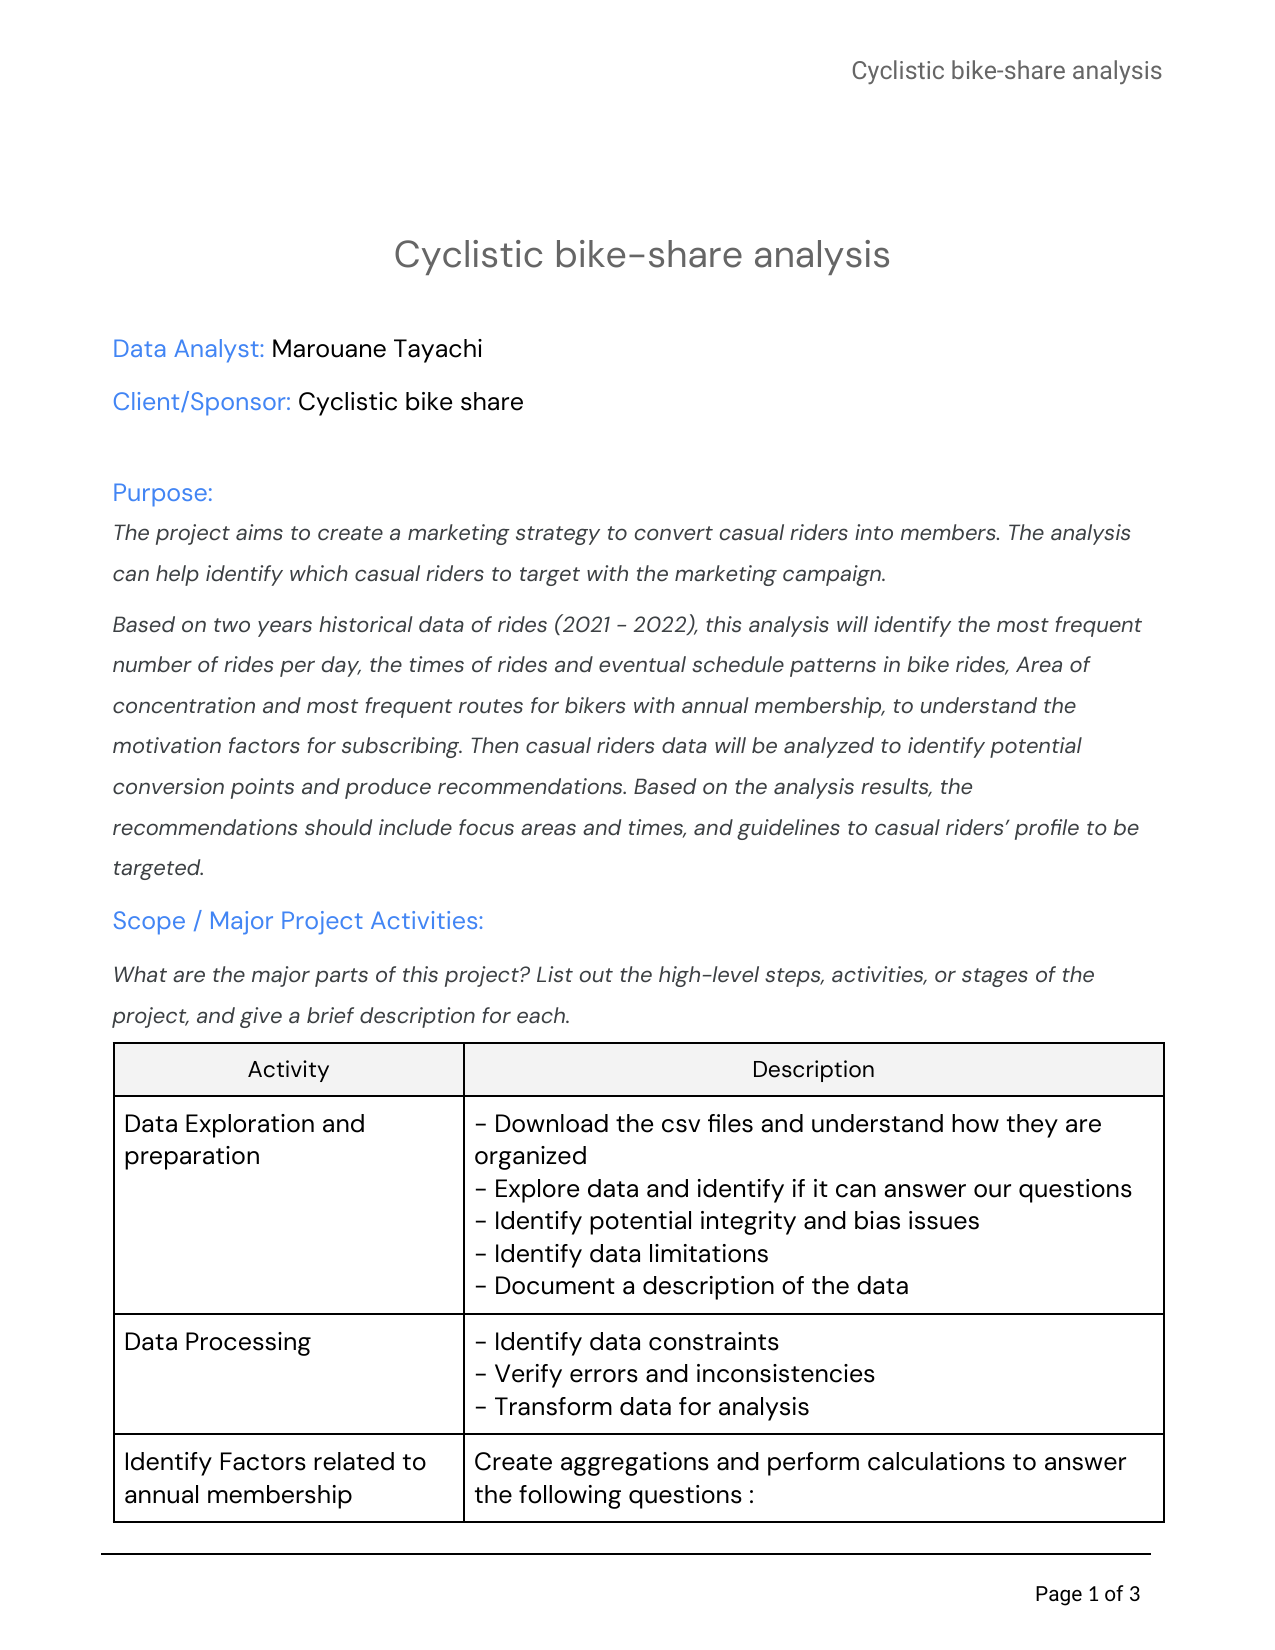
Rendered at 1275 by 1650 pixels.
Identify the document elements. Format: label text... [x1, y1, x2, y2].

table_cell Data Processing [115, 1315, 463, 1433]
table_header Description [465, 1044, 1163, 1095]
subtitle Cyclistic bike-share analysis [112, 182, 1162, 279]
table_cell - Identify data constraints - Verify errors and inconsistencies - Transform data for analysis [465, 1315, 1163, 1433]
text The project aims to create a marketing strategy to convert casual riders into members. The analysis can help identify which casual riders to target with the marketing campaign. [112, 519, 1162, 588]
text What are the major parts of this project? List out the high-level steps, activities, or stages of the project, and give a brief description for each. [112, 961, 1162, 1030]
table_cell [465, 1435, 1163, 1521]
subtitle Data Analyst: Marouane Tayachi [112, 332, 1162, 365]
table_cell Data Exploration and preparation [115, 1097, 463, 1313]
text Based on two years historical data of rides (2021 - 2022), this analysis will identify the most frequent number of rides per day, the times of rides and eventual schedule patterns in bike rides, Area of concentration and most frequent routes for bikers with annual membership, to understand the motivation factors for subscribing. Then casual riders data will be analyzed to identify potential conversion points and produce recommendations. Based on the analysis results, the recommendations should include focus areas and times, and guidelines to casual riders’ profile to be targeted. [112, 611, 1162, 882]
text Scope / Major Project Activities: [112, 905, 1162, 937]
subtitle Client/Sponsor: Cyclistic bike share [112, 386, 1162, 418]
table_cell - Download the csv files and understand how they are organized - Explore data and identify if it can answer our questions - Identify potential integrity and bias issues - Identify data limitations - Document a description of the data [465, 1097, 1163, 1313]
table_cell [115, 1435, 463, 1521]
table_header Activity [115, 1044, 463, 1095]
subtitle Purpose: [112, 476, 1162, 509]
